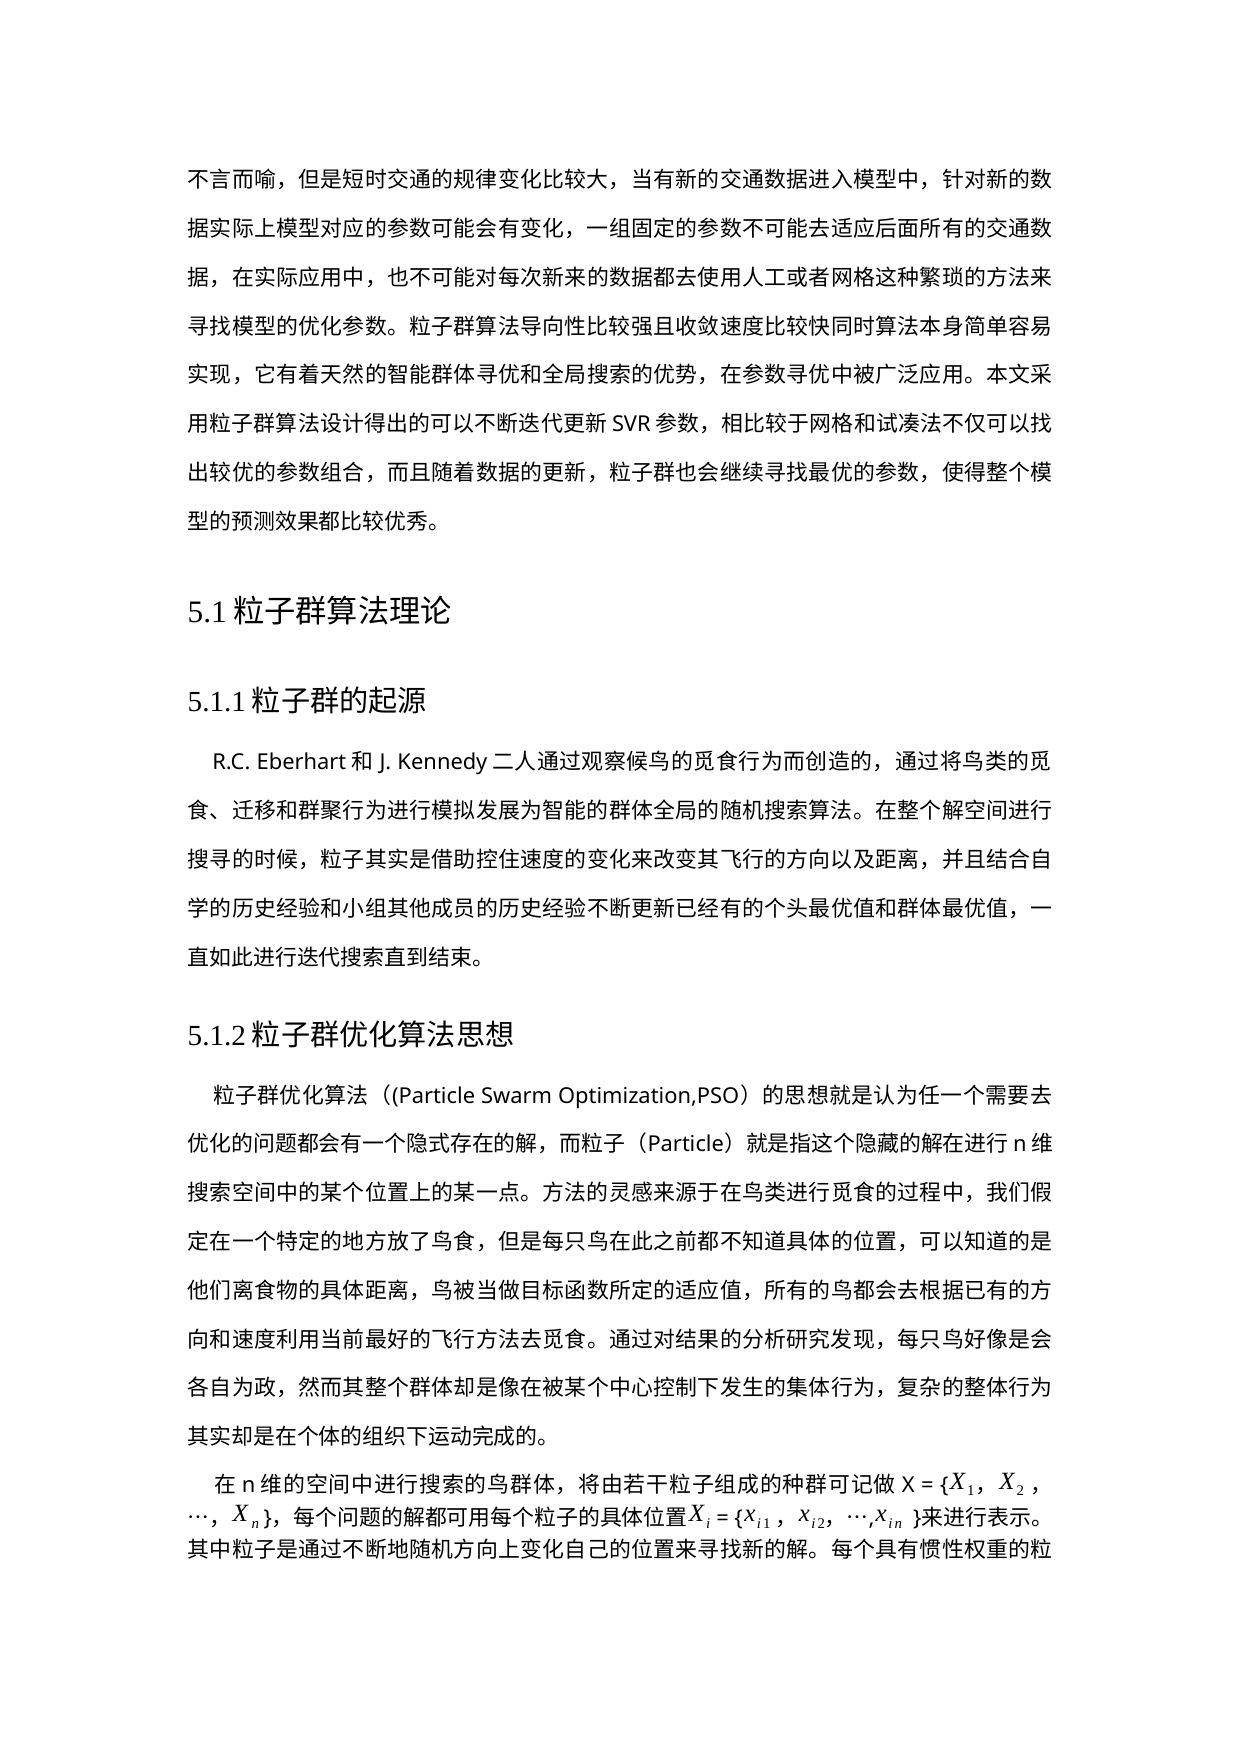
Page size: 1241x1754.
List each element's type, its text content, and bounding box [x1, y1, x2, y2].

subtitle 5.1.2粒子群优化算法思想 [187, 1000, 1053, 1065]
subtitle 5.1.1粒子群的起源 [187, 667, 1053, 732]
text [187, 162, 1053, 536]
text 粒子群优化算法（(Particle Swarm Optimization,PSO）的思想就是认为任一个需要去优化的问题都会有一个隐式存在的解，而粒子（Particle）就是指这个隐藏的解在进行n维搜索空间中的某个位置上的某一点。方法的灵感来源于在鸟类进行觅食的过程中，我们假定在一个特定的地方放了鸟食，但是每只鸟在此之前都不知道具体的位置，可以知道的是他们离食物的具体距离，鸟被当做目标函数所定的适应值，所有的鸟都会去根据已有的方向和速度利用当前最好的飞行方法去觅食。通过对结果的分析研究发现，每只鸟好像是会各自为政，然而其整个群体却是像在被某个中心控制下发生的集体行为，复杂的整体行为其实却是在个体的组织下运动完成的。 [187, 1077, 1053, 1451]
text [187, 1467, 1053, 1564]
text R.C. Eberhart和 J. Kennedy二人通过观察候鸟的觅食行为而创造的，通过将鸟类的觅食、迁移和群聚行为进行模拟发展为智能的群体全局的随机搜索算法。在整个解空间进行搜寻的时候，粒子其实是借助控住速度的变化来改变其飞行的方向以及距离，并且结合自学的历史经验和小组其他成员的历史经验不断更新已经有的个头最优值和群体最优值，一直如此进行迭代搜索直到结束。 [187, 744, 1053, 972]
subtitle 5.1粒子群算法理论 [187, 577, 1053, 642]
